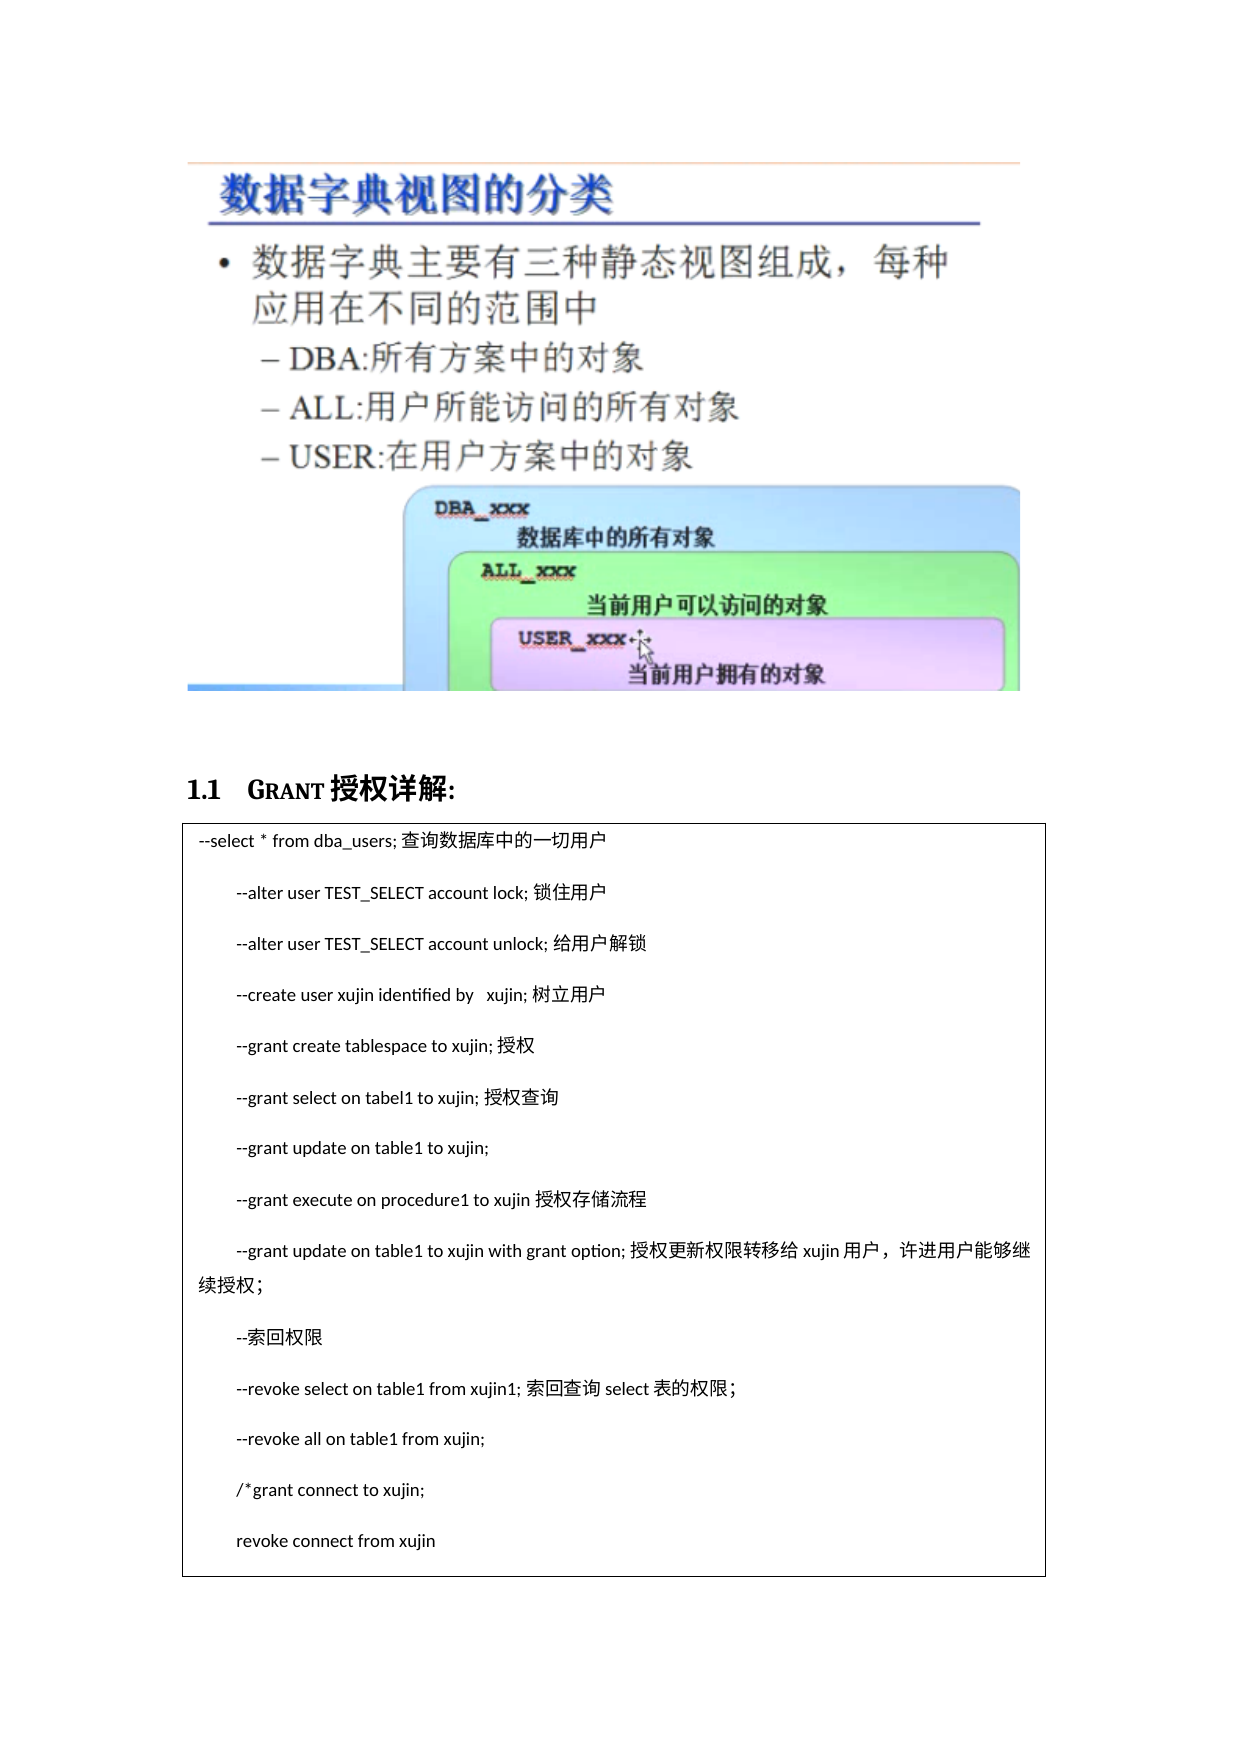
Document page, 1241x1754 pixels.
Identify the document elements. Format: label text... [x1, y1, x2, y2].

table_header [183, 824, 1045, 1576]
picture [187, 162, 1021, 691]
subtitle Grant授权详解: [187, 754, 1053, 819]
